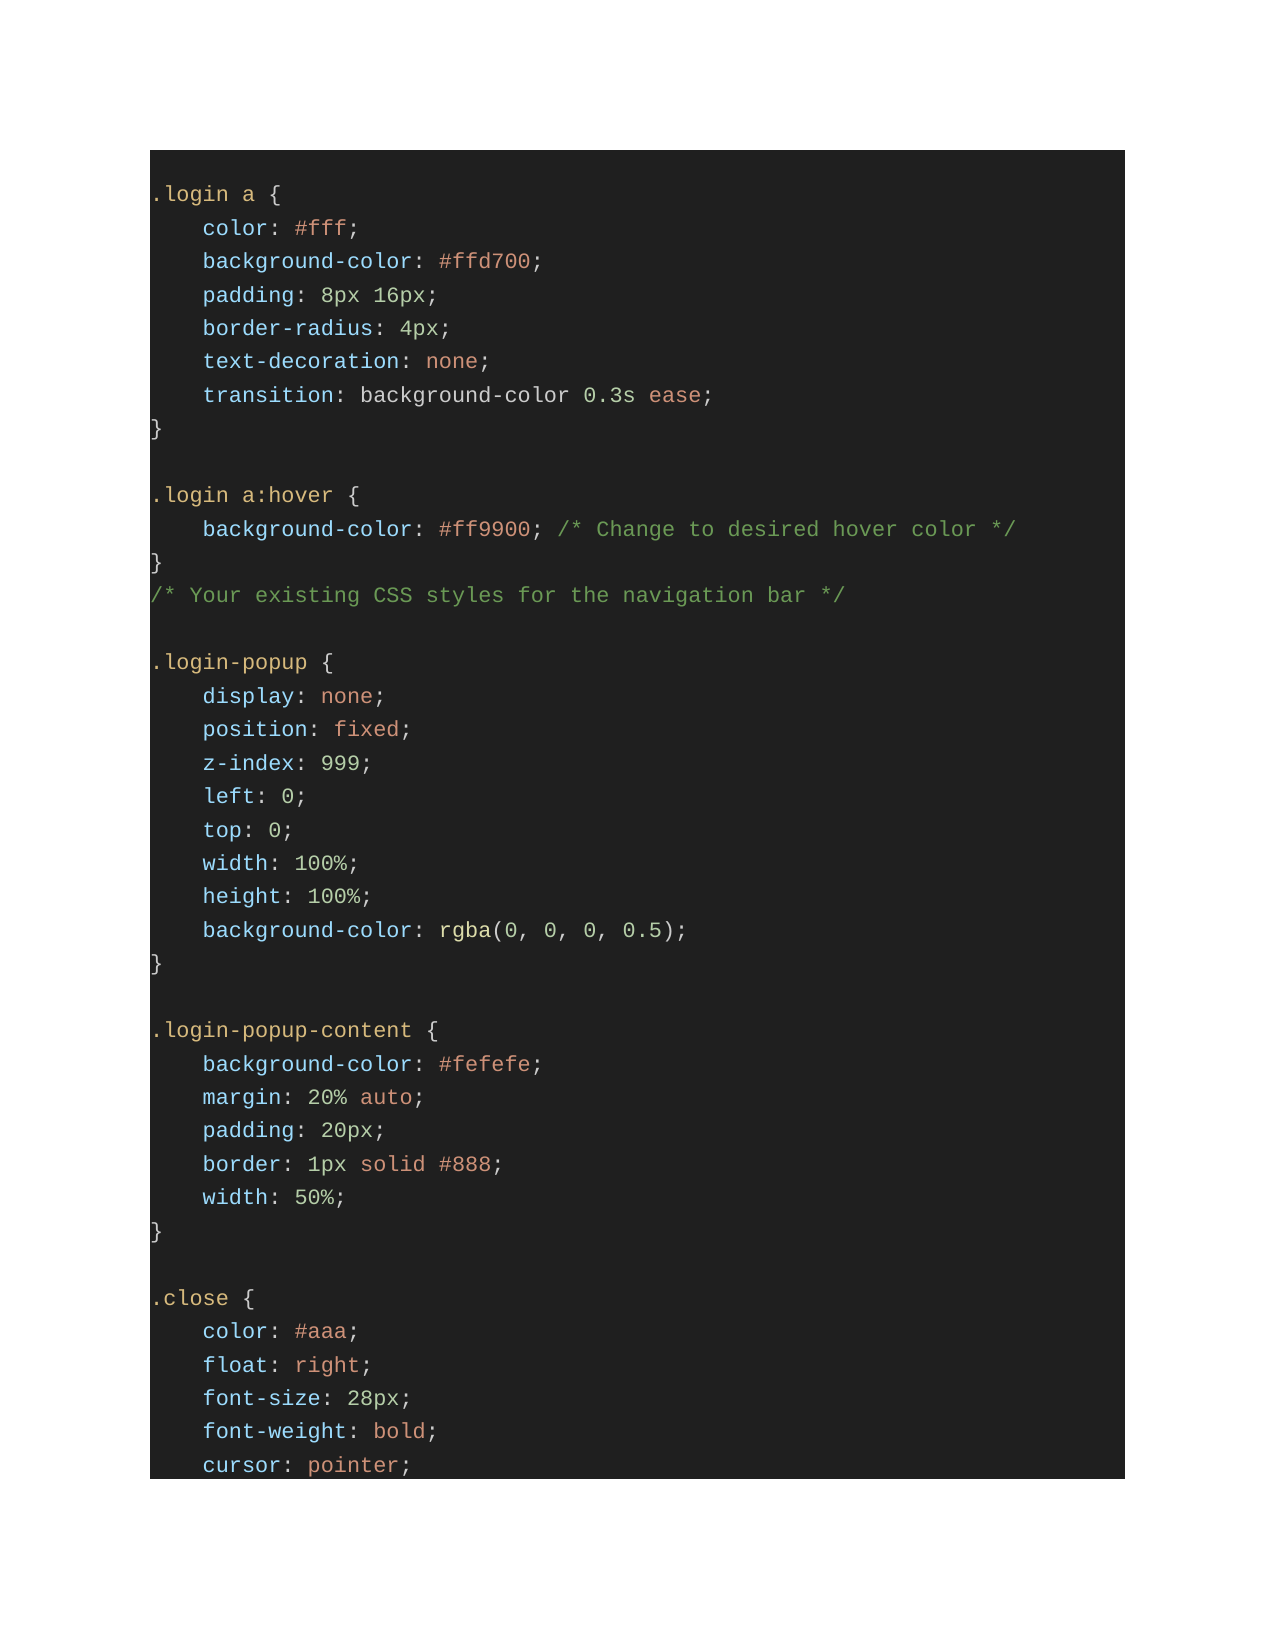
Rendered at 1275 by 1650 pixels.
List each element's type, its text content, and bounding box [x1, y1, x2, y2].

text } [150, 952, 1125, 977]
text /* Your existing CSS styles for the navigation bar */ [150, 585, 1125, 609]
text background-color: #fefefe; [150, 1053, 1125, 1078]
text } [150, 551, 1125, 576]
text border: 1px solid #888; [150, 1153, 1125, 1178]
text color: #fff; [150, 217, 1125, 242]
text position: fixed; [150, 718, 1125, 743]
text font-weight: bold; [150, 1421, 1125, 1445]
text width: 50%; [150, 1187, 1125, 1211]
text float: right; [150, 1354, 1125, 1378]
text .close { [150, 1287, 1125, 1312]
text background-color: #ff9900; /* Change to desired hover color */ [150, 518, 1125, 543]
text font-size: 28px; [150, 1387, 1125, 1412]
text } [150, 417, 1125, 442]
text transition: background-color 0.3s ease; [150, 384, 1125, 409]
text border-radius: 4px; [150, 317, 1125, 342]
text margin: 20% auto; [150, 1086, 1125, 1111]
text } [150, 1220, 1125, 1245]
text height: 100%; [150, 886, 1125, 910]
text left: 0; [150, 785, 1125, 810]
text color: #aaa; [150, 1320, 1125, 1345]
text .login-popup { [150, 652, 1125, 676]
text display: none; [150, 685, 1125, 710]
text width: 100%; [150, 852, 1125, 877]
text background-color: #ffd700; [150, 250, 1125, 275]
text cursor: pointer; [150, 1454, 1125, 1479]
text padding: 8px 16px; [150, 284, 1125, 308]
text padding: 20px; [150, 1120, 1125, 1144]
text .login a:hover { [150, 484, 1125, 509]
text text-decoration: none; [150, 351, 1125, 375]
text top: 0; [150, 819, 1125, 843]
text .login-popup-content { [150, 1019, 1125, 1044]
text .login a { [150, 183, 1125, 208]
text background-color: rgba(0, 0, 0, 0.5); [150, 919, 1125, 944]
text z-index: 999; [150, 752, 1125, 777]
